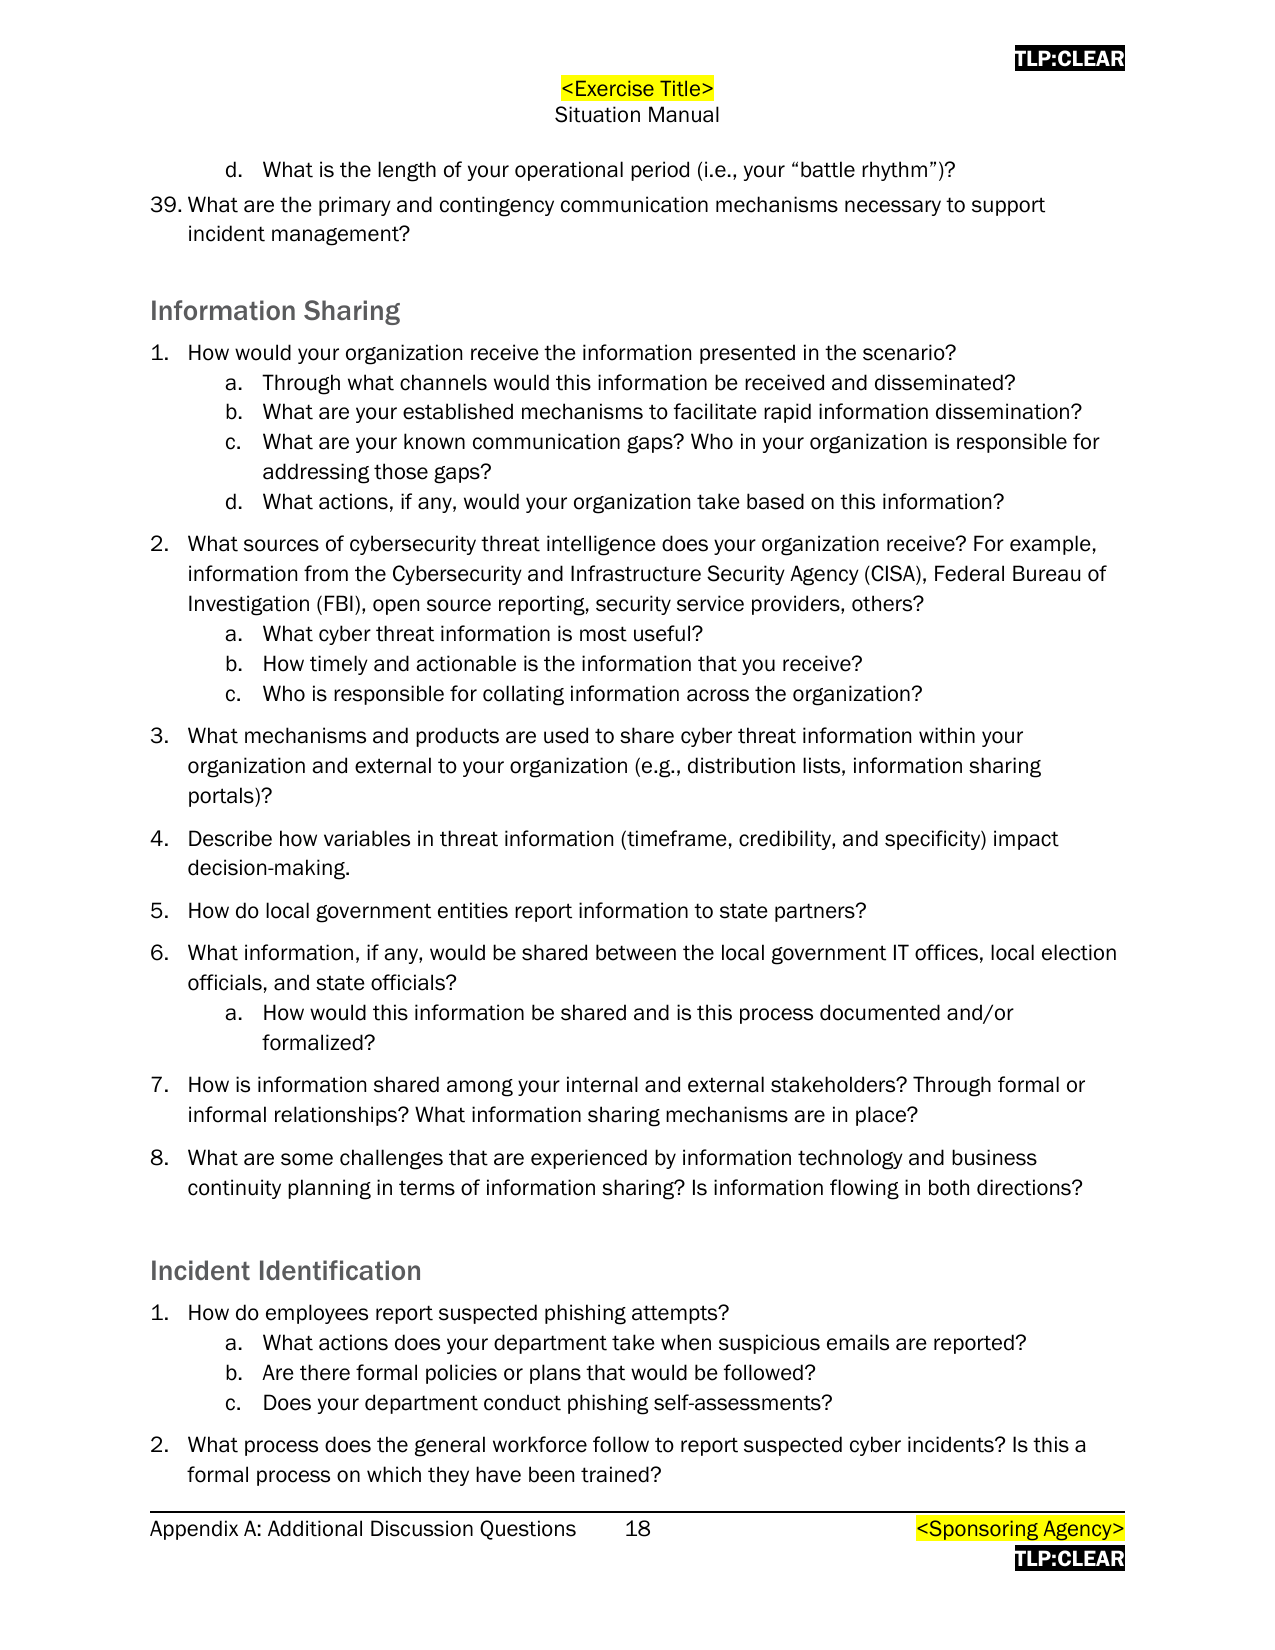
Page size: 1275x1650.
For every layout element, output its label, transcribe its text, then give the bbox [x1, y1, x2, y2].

list How do employees report suspected phishing attempts? [150, 1299, 1125, 1326]
list Are there formal policies or plans that would be followed? [225, 1359, 1125, 1385]
list What cyber threat information is most useful? [225, 621, 1125, 647]
list What are your known communication gaps? Who in your organization is responsible for addressing those gaps? [225, 429, 1125, 484]
list What process does the general workforce follow to report suspected cyber incidents? Is this a formal process on which they have been trained? [150, 1432, 1125, 1488]
list How do local government entities report information to state partners? [150, 897, 1125, 923]
list What are some challenges that are experienced by information technology and business continuity planning in terms of information sharing? Is information flowing in both directions? [150, 1144, 1125, 1200]
list How would your organization receive the information presented in the scenario? [150, 339, 1125, 365]
list Who is responsible for collating information across the organization? [225, 680, 1125, 706]
list How timely and actionable is the information that you receive? [225, 650, 1125, 676]
subtitle Incident Identification [150, 1254, 1125, 1287]
list Does your department conduct phishing self-assessments? [225, 1389, 1125, 1415]
subtitle Information Sharing [150, 293, 1125, 326]
list How is information shared among your internal and external stakeholders? Through formal or informal relationships? What information sharing mechanisms are in place? [150, 1072, 1125, 1128]
list What actions does your department take when suspicious emails are reported? [225, 1329, 1125, 1356]
list What actions, if any, would your organization take based on this information? [225, 488, 1125, 514]
list What sources of cybersecurity threat intelligence does your organization receive? For example, information from the Cybersecurity and Infrastructure Security Agency (CISA), Federal Bureau of Investigation (FBI), open source reporting, security service providers, others? [150, 531, 1125, 617]
list What are the primary and contingency communication mechanisms necessary to support incident management? [150, 191, 1125, 247]
list Through what channels would this information be received and disseminated? [225, 369, 1125, 395]
list What are your established mechanisms to facilitate rapid information dissemination? [225, 399, 1125, 425]
list What is the length of your operational period (i.e., your “battle rhythm”)? [225, 157, 1125, 183]
list What mechanisms and products are used to share cyber threat information within your organization and external to your organization (e.g., distribution lists, information sharing portals)? [150, 723, 1125, 808]
list What information, if any, would be shared between the local government IT offices, local election officials, and state officials? [150, 939, 1125, 996]
list How would this information be shared and is this process documented and/or formalized? [225, 999, 1125, 1055]
list Describe how variables in threat information (timeframe, credibility, and specificity) impact decision-making. [150, 825, 1125, 881]
